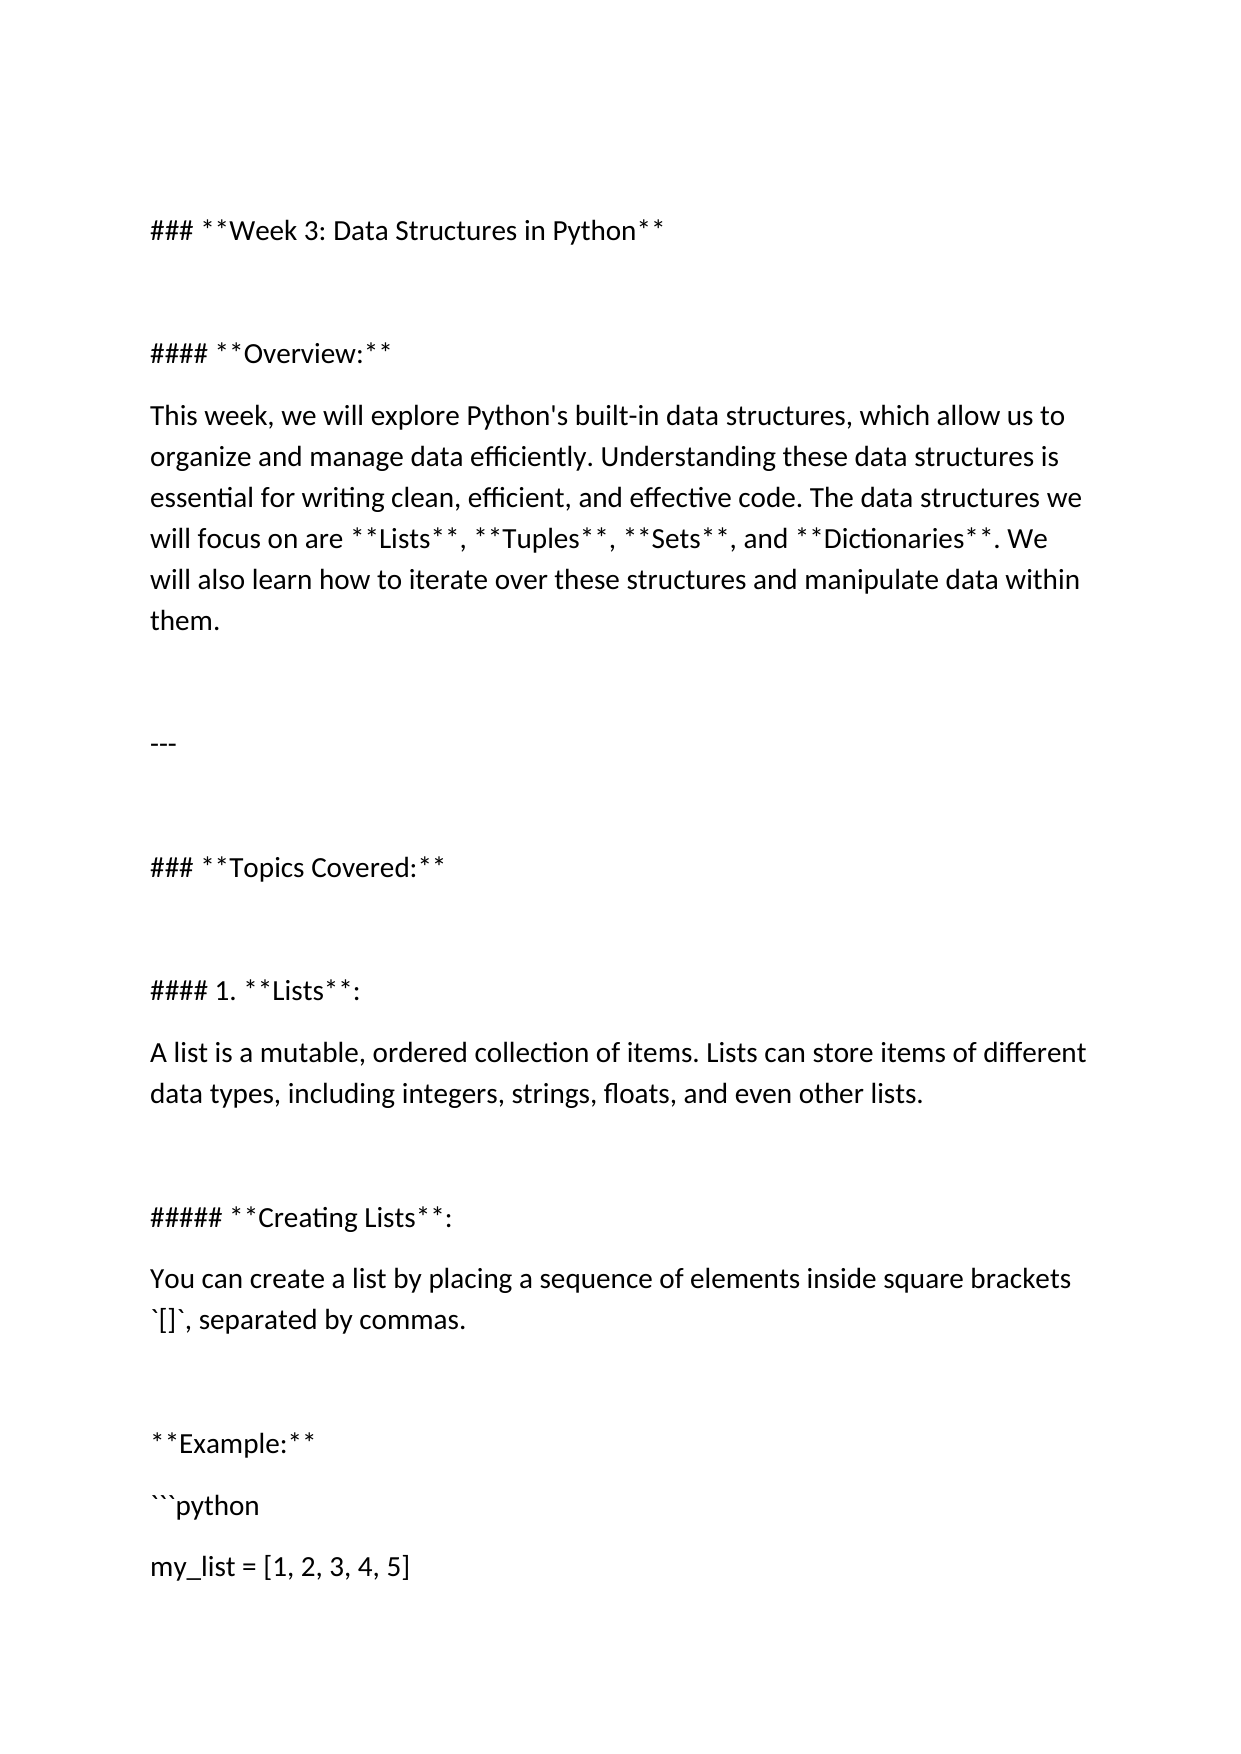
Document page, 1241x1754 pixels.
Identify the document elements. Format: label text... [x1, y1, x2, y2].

text #### **Overview:** [150, 335, 1090, 371]
text A list is a mutable, ordered collection of items. Lists can store items of different data types, including integers, strings, floats, and even other lists. [150, 1034, 1090, 1111]
text ```python [150, 1487, 1090, 1522]
text This week, we will explore Python's built-in data structures, which allow us to organize and manage data efficiently. Understanding these data structures is essential for writing clean, efficient, and effective code. The data structures we will focus on are **Lists**, **Tuples**, **Sets**, and **Dictionaries**. We will also learn how to iterate over these structures and manipulate data within them. [150, 397, 1090, 637]
text ##### **Creating Lists**: [150, 1199, 1090, 1234]
text #### 1. **Lists**: [150, 972, 1090, 1008]
text --- [150, 725, 1090, 761]
text ### **Topics Covered:** [150, 849, 1090, 884]
text my_list = [1, 2, 3, 4, 5] [150, 1548, 1090, 1584]
text You can create a list by placing a sequence of elements inside square brackets `[]`, separated by commas. [150, 1260, 1090, 1337]
text ### **Week 3: Data Structures in Python** [150, 212, 1090, 247]
text **Example:** [150, 1425, 1090, 1461]
